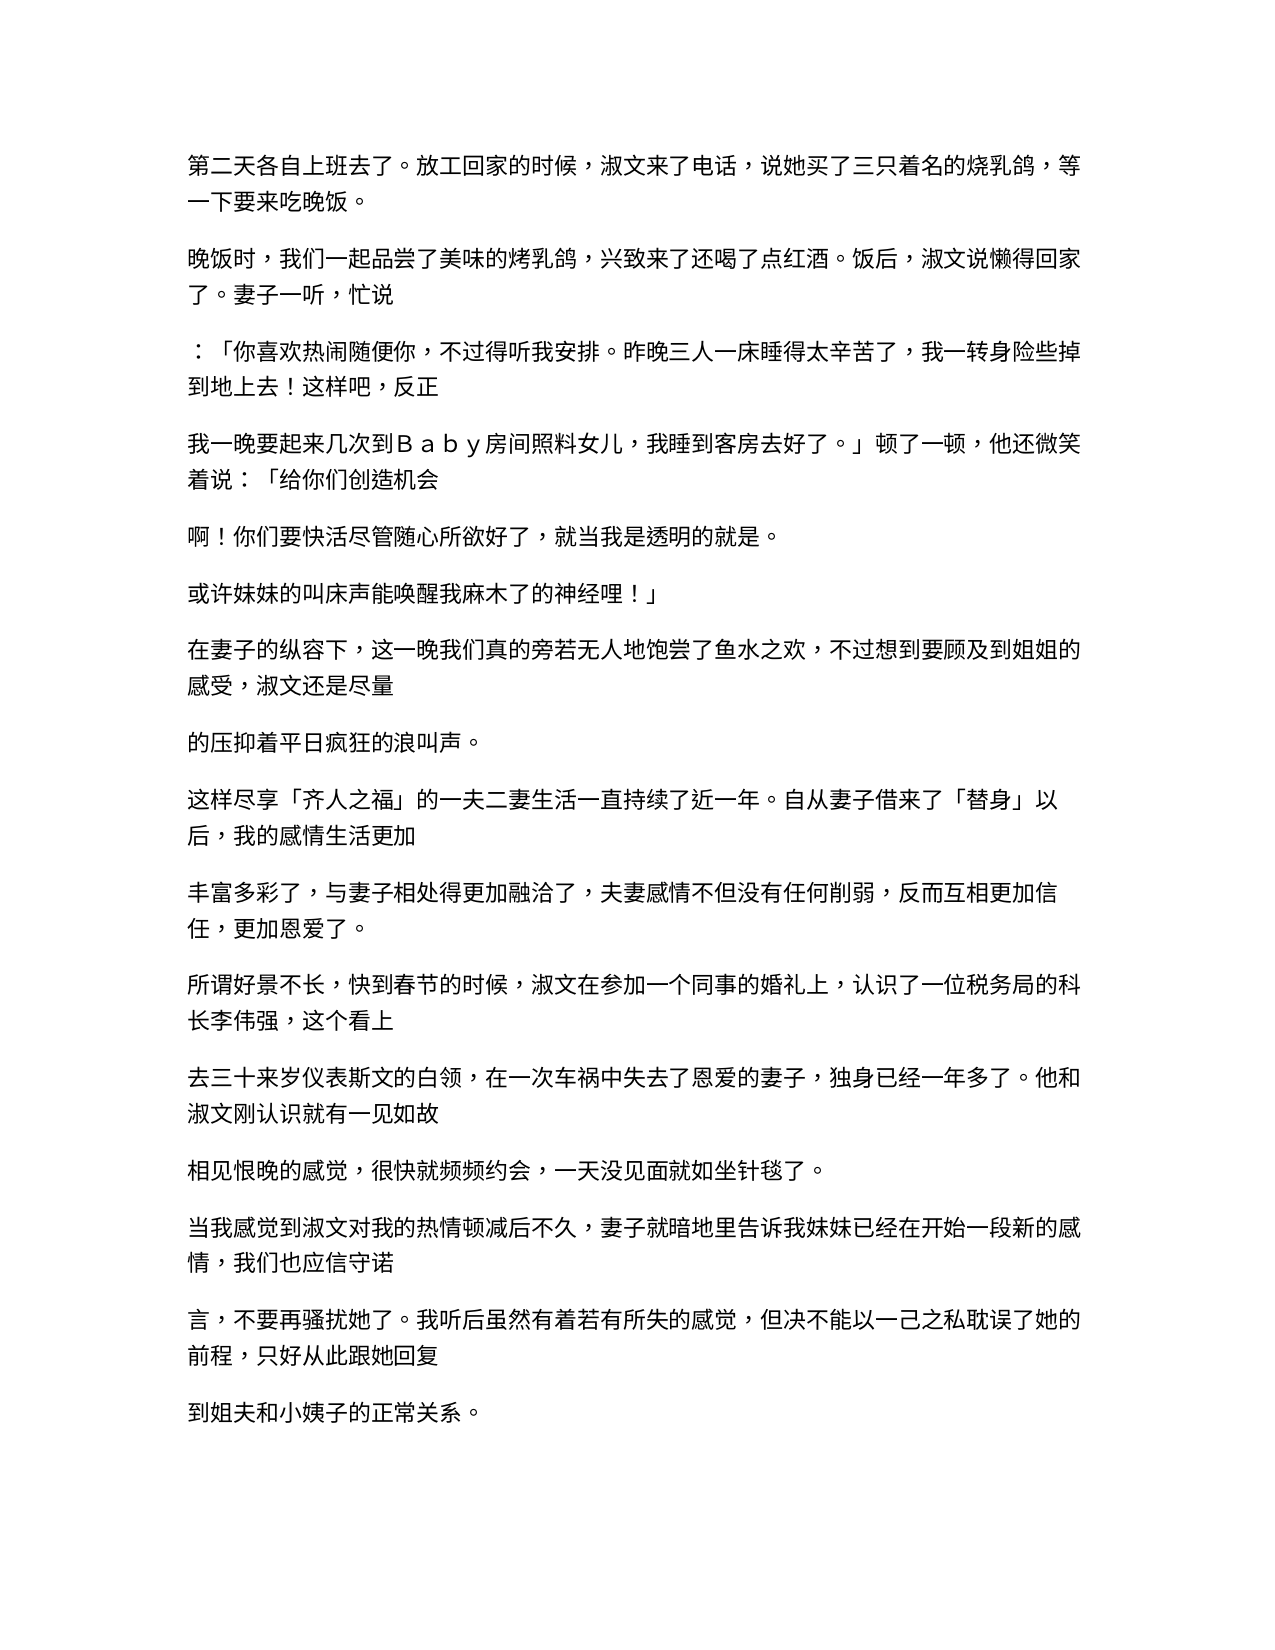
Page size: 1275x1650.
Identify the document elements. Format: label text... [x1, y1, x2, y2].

text 晚饭时，我们一起品尝了美味的烤乳鸽，兴致来了还喝了点红酒。饭后，淑文说懒得回家了。妻子一听，忙说 [187, 243, 1087, 310]
text 去三十来岁仪表斯文的白领，在一次车祸中失去了恩爱的妻子，独身已经一年多了。他和淑文刚认识就有一见如故 [187, 1062, 1087, 1129]
text 到姐夫和小姨子的正常关系。 [187, 1397, 1087, 1428]
text 我一晚要起来几次到Ｂａｂｙ房间照料女儿，我睡到客房去好了。」顿了一顿，他还微笑着说：「给你们创造机会 [187, 428, 1087, 495]
text 这样尽享「齐人之福」的一夫二妻生活一直持续了近一年。自从妻子借来了「替身」以后，我的感情生活更加 [187, 784, 1087, 851]
text ：「你喜欢热闹随便你，不过得听我安排。昨晚三人一床睡得太辛苦了，我一转身险些掉到地上去！这样吧，反正 [187, 335, 1087, 403]
text 的压抑着平日疯狂的浪叫声。 [187, 727, 1087, 758]
text 或许妹妹的叫床声能唤醒我麻木了的神经哩！」 [187, 578, 1087, 609]
text 啊！你们要快活尽管随心所欲好了，就当我是透明的就是。 [187, 521, 1087, 552]
text 当我感觉到淑文对我的热情顿减后不久，妻子就暗地里告诉我妹妹已经在开始一段新的感情，我们也应信守诺 [187, 1211, 1087, 1279]
text 在妻子的纵容下，这一晚我们真的旁若无人地饱尝了鱼水之欢，不过想到要顾及到姐姐的感受，淑文还是尽量 [187, 634, 1087, 702]
text 第二天各自上班去了。放工回家的时候，淑文来了电话，说她买了三只着名的烧乳鸽，等一下要来吃晚饭。 [187, 150, 1087, 217]
text 相见恨晚的感觉，很快就频频约会，一天没见面就如坐针毯了。 [187, 1155, 1087, 1186]
text 丰富多彩了，与妻子相处得更加融洽了，夫妻感情不但没有任何削弱，反而互相更加信任，更加恩爱了。 [187, 877, 1087, 944]
text 所谓好景不长，快到春节的时候，淑文在参加一个同事的婚礼上，认识了一位税务局的科长李伟强，这个看上 [187, 969, 1087, 1036]
text 言，不要再骚扰她了。我听后虽然有着若有所失的感觉，但决不能以一己之私耽误了她的前程，只好从此跟她回复 [187, 1304, 1087, 1371]
